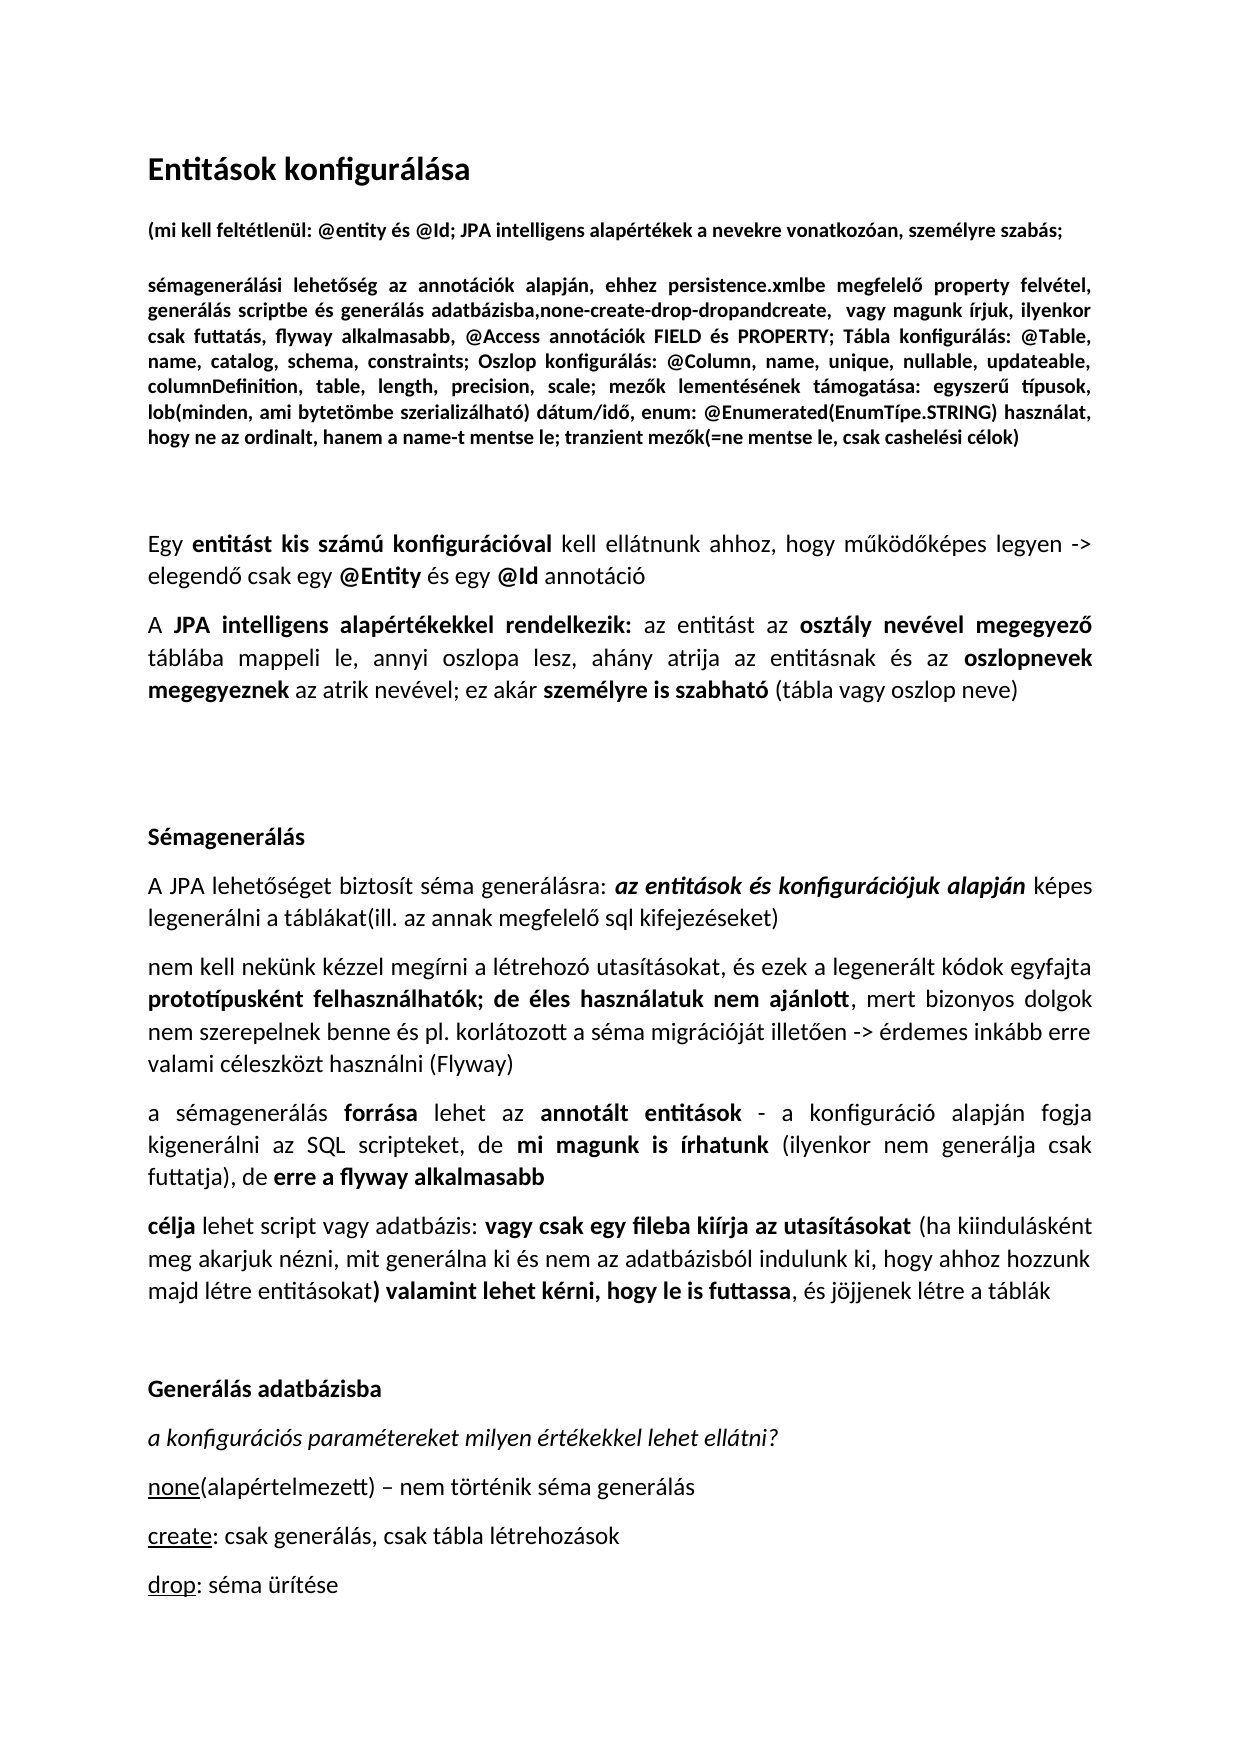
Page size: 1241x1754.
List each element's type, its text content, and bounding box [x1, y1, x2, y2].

text A JPA lehetőséget biztosít séma generálásra: az entitások és konfigurációjuk alapján képes legenerálni a táblákat(ill. az annak megfelelő sql kifejezéseket) [148, 870, 1093, 933]
text a sémagenerálás forrása lehet az annotált entitások - a konfiguráció alapján fogja kigenerálni az SQL scripteket, de mi magunk is írhatunk (ilyenkor nem generálja csak futtatja), de erre a flyway alkalmasabb [148, 1097, 1093, 1192]
subtitle Entitások konfigurálása [148, 148, 1093, 188]
text none(alapértelmezett) – nem történik séma generálás [148, 1471, 1093, 1501]
text a konfigurációs paramétereket milyen értékekkel lehet ellátni? [148, 1422, 1093, 1452]
text A JPA intelligens alapértékekkel rendelkezik: az entitást az osztály nevével megegyező táblába mappeli le, annyi oszlopa lesz, ahány atrija az entitásnak és az oszlopnevek megegyeznek az atrik nevével; ez akár személyre is szabható (tábla vagy oszlop neve) [148, 609, 1093, 704]
text Sémagenerálás [148, 821, 1093, 851]
text create: csak generálás, csak tábla létrehozások [148, 1520, 1093, 1550]
text Generálás adatbázisba [148, 1373, 1093, 1403]
text nem kell nekünk kézzel megírni a létrehozó utasításokat, és ezek a legenerált kódok egyfajta prototípusként felhasználhatók; de éles használatuk nem ajánlott, mert bizonyos dolgok nem szerepelnek benne és pl. korlátozott a séma migrációját illetően -> érdemes inkább erre valami céleszközt használni (Flyway) [148, 951, 1093, 1078]
subtitle sémagenerálási lehetőség az annotációk alapján, ehhez persistence.xmlbe megfelelő property felvétel, generálás scriptbe és generálás adatbázisba,none-create-drop-dropandcreate, vagy magunk írjuk, ilyenkor csak futtatás, flyway alkalmasabb, @Access annotációk FIELD és PROPERTY; Tábla konfigurálás: @Table, name, catalog, schema, constraints; Oszlop konfigurálás: @Column, name, unique, nullable, updateable, columnDefinition, table, length, precision, scale; mezők lementésének támogatása: egyszerű típusok, lob(minden, ami bytetömbe szerializálható) dátum/idő, enum: @Enumerated(EnumTípe.STRING) használat, hogy ne az ordinalt, hanem a name-t mentse le; tranzient mezők(=ne mentse le, csak cashelési célok) [148, 272, 1093, 450]
text célja lehet script vagy adatbázis: vagy csak egy fileba kiírja az utasításokat (ha kiindulásként meg akarjuk nézni, mit generálna ki és nem az adatbázisból indulunk ki, hogy ahhoz hozzunk majd létre entitásokat) valamint lehet kérni, hogy le is futtassa, és jöjjenek létre a táblák [148, 1210, 1093, 1306]
text drop: séma ürítése [148, 1569, 1093, 1599]
subtitle (mi kell feltétlenül: @entity és @Id; JPA intelligens alapértékek a nevekre vonatkozóan, személyre szabás; [148, 217, 1093, 243]
text Egy entitást kis számú konfigurációval kell ellátnunk ahhoz, hogy működőképes legyen -> elegendő csak egy @Entity és egy @Id annotáció [148, 528, 1093, 591]
